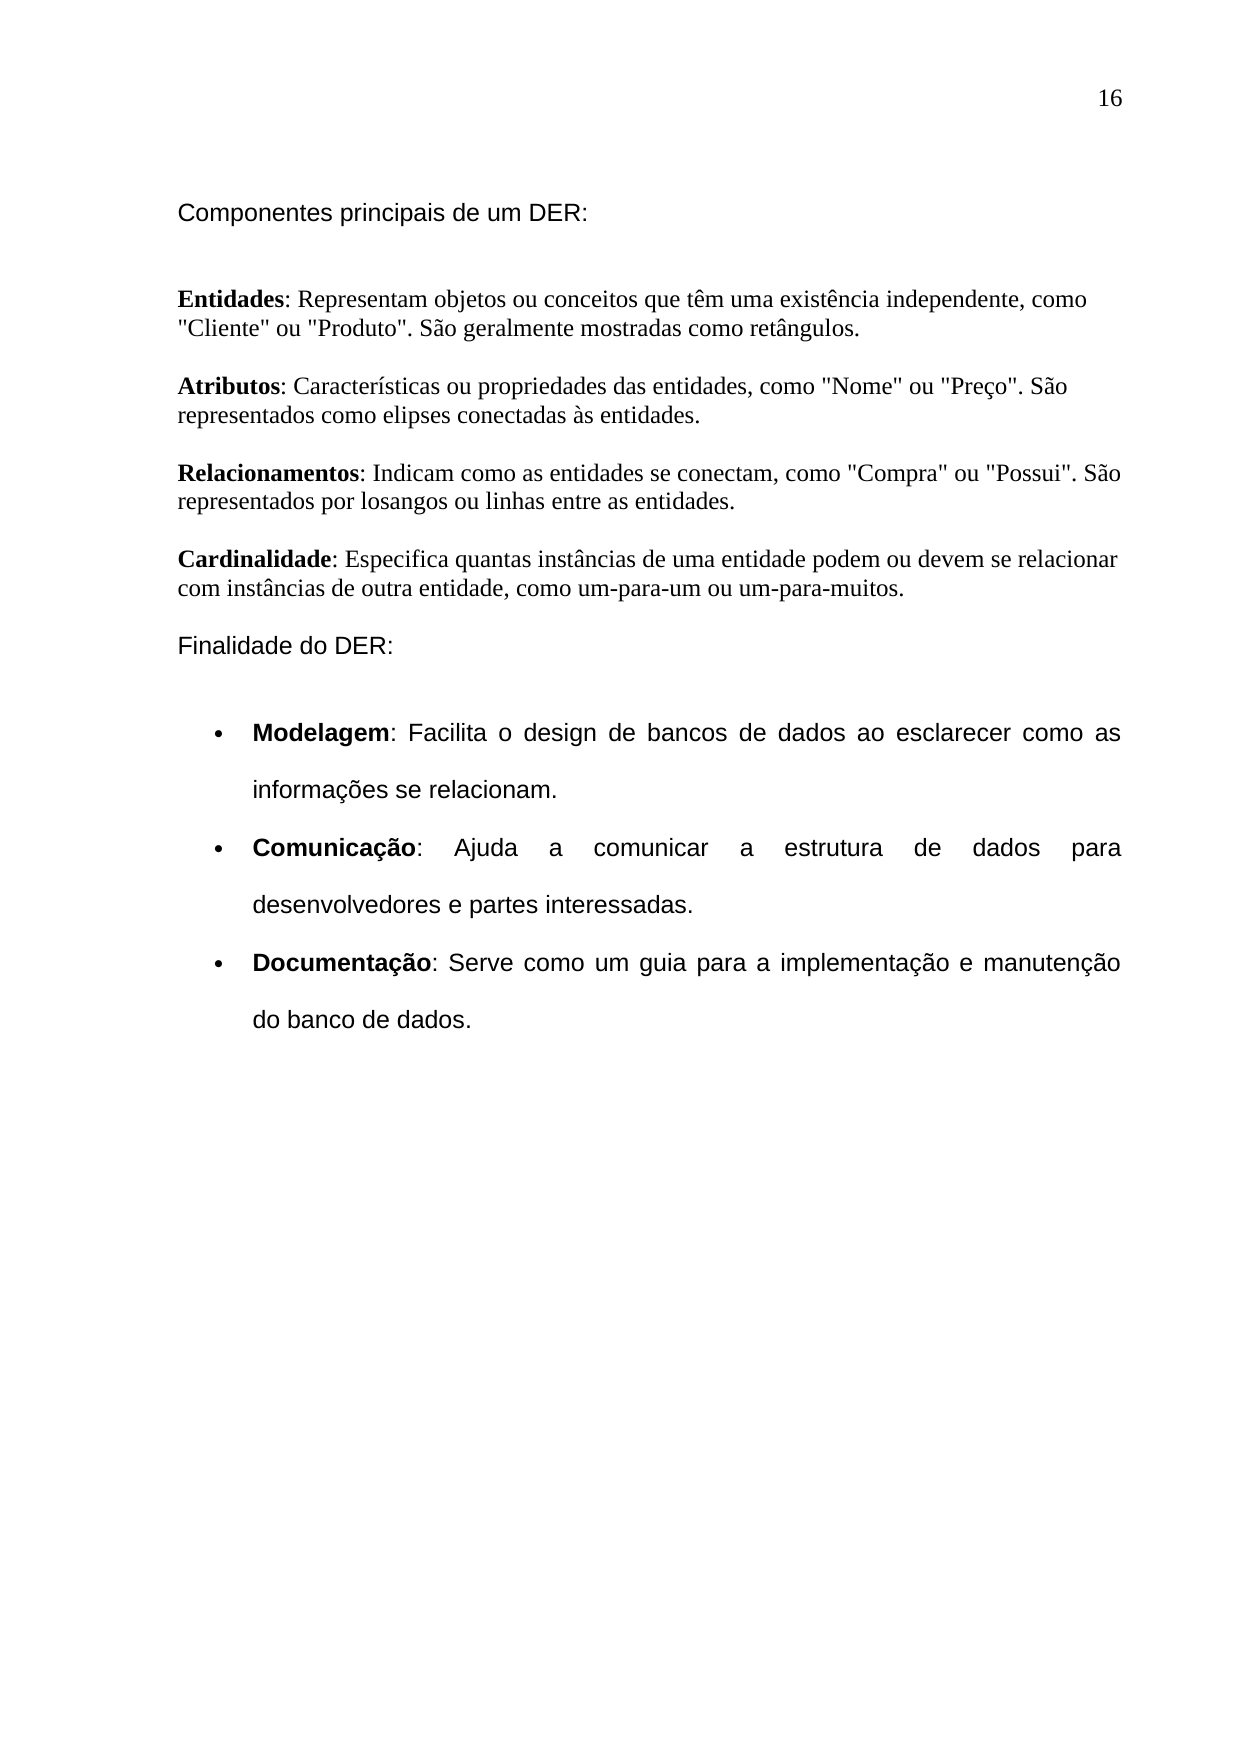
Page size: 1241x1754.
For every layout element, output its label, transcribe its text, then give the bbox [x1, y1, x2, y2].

text Cardinalidade: Especifica quantas instâncias de uma entidade podem ou devem se relacionar com instâncias de outra entidade, como um-para-um ou um-para-muitos. [177, 544, 1122, 602]
list Modelagem: Facilita o design de bancos de dados ao esclarecer como as informações se relacionam. [215, 718, 1122, 804]
text Atributos: Características ou propriedades das entidades, como "Nome" ou "Preço". São representados como elipses conectadas às entidades. [177, 371, 1122, 428]
list Documentação: Serve como um guia para a implementação e manutenção do banco de dados. [215, 948, 1122, 1034]
subtitle Componentes principais de um DER: [177, 198, 1122, 226]
list Comunicação: Ajuda a comunicar a estrutura de dados para desenvolvedores e partes interessadas. [215, 833, 1122, 919]
subtitle Finalidade do DER: [177, 631, 1122, 660]
text Entidades: Representam objetos ou conceitos que têm uma existência independente, como "Cliente" ou "Produto". São geralmente mostradas como retângulos. [177, 284, 1122, 342]
text Relacionamentos: Indicam como as entidades se conectam, como "Compra" ou "Possui". São representados por losangos ou linhas entre as entidades. [177, 458, 1122, 515]
